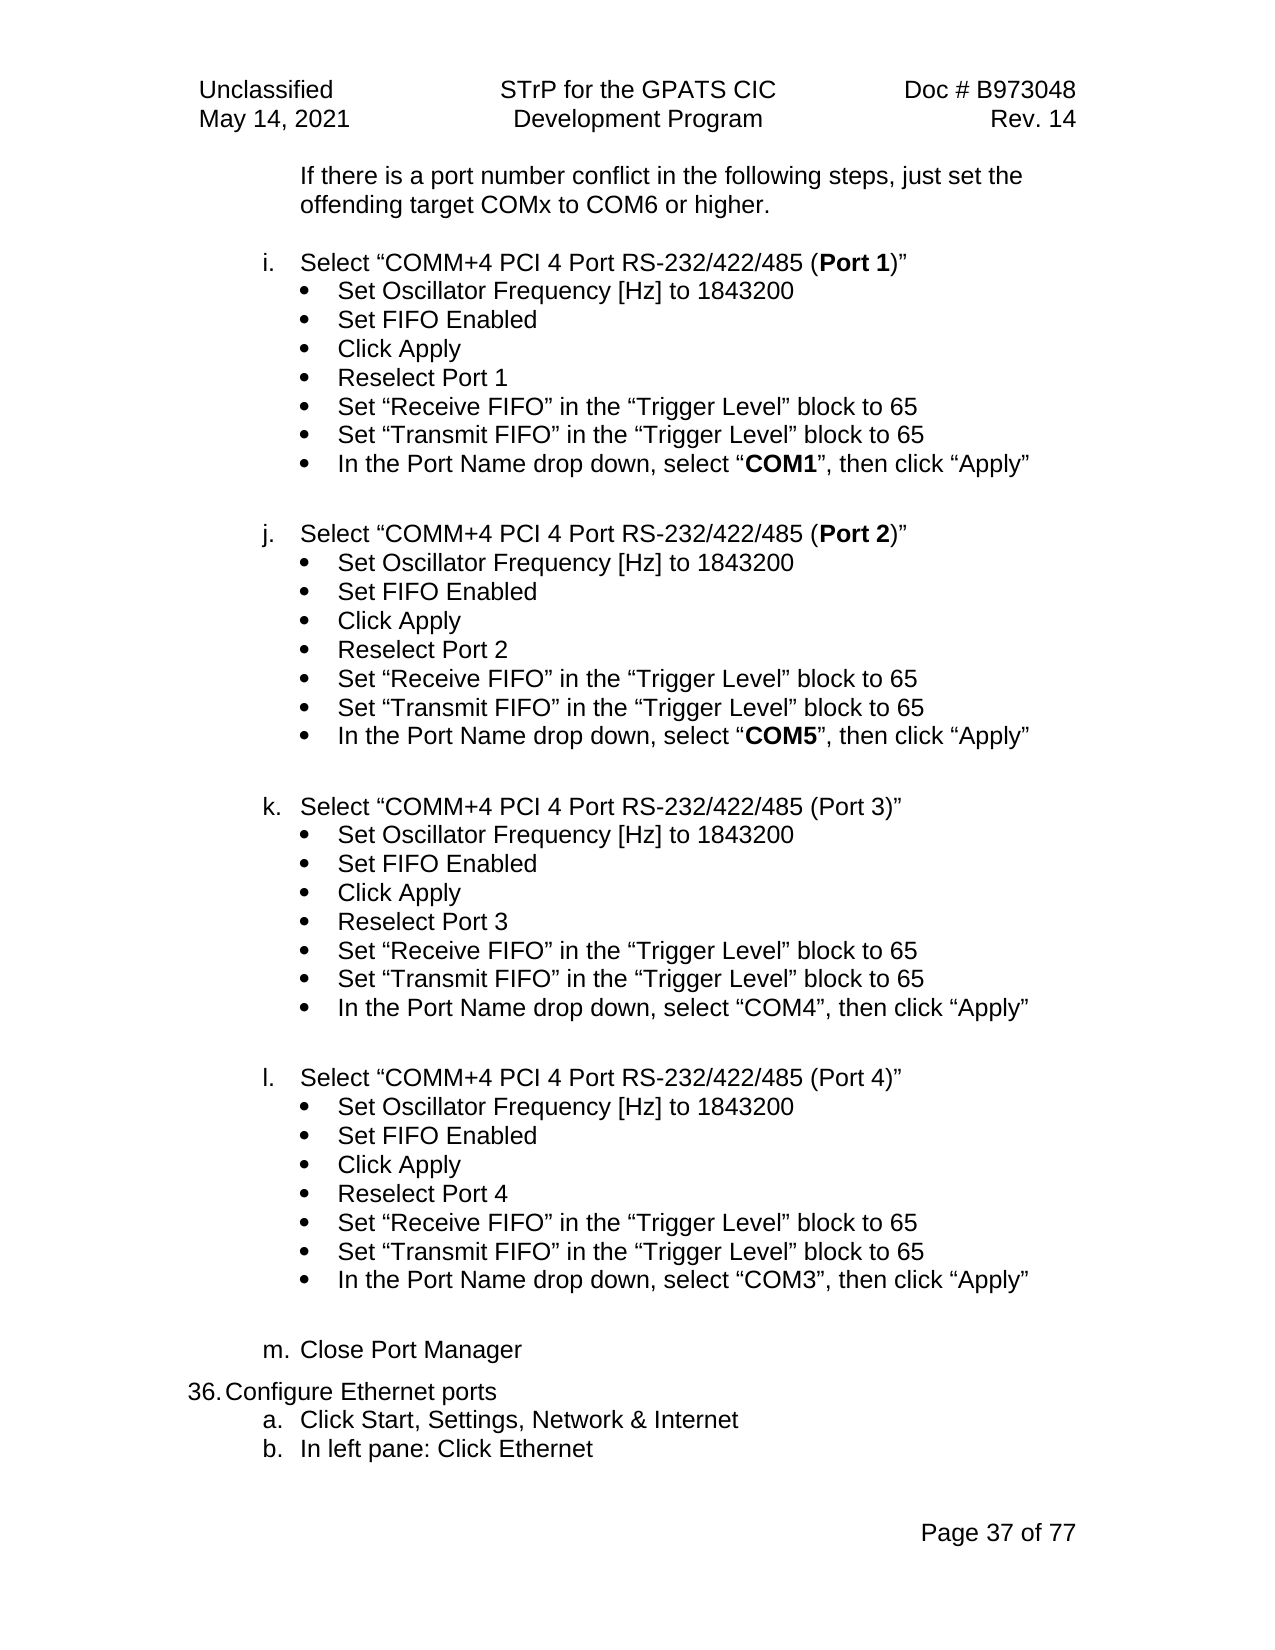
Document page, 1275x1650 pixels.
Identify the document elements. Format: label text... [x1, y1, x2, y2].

list In the Port Name drop down, select “COM3”, then click “Apply” [300, 1265, 1087, 1294]
list Set “Transmit FIFO” in the “Trigger Level” block to 65 [300, 964, 1087, 993]
list Click Start, Settings, Network & Internet [262, 1405, 1087, 1434]
list Select “COMM+4 PCI 4 Port RS-232/422/485 (Port 1)” [262, 247, 1087, 276]
list Set Oscillator Frequency [Hz] to 1843200 [300, 548, 1087, 577]
list Select “COMM+4 PCI 4 Port RS-232/422/485 (Port 4)” [262, 1063, 1087, 1092]
list Set “Receive FIFO” in the “Trigger Level” block to 65 [300, 392, 1087, 421]
list Reselect Port 1 [300, 363, 1087, 392]
list Set FIFO Enabled [300, 849, 1087, 878]
text If there is a port number conflict in the following steps, just set the offending target COMx to COM6 or higher. [300, 161, 1087, 219]
list In the Port Name drop down, select “COM1”, then click “Apply” [300, 449, 1087, 478]
list Select “COMM+4 PCI 4 Port RS-232/422/485 (Port 2)” [262, 519, 1087, 548]
list Set “Receive FIFO” in the “Trigger Level” block to 65 [300, 936, 1087, 964]
list Click Apply [300, 878, 1087, 907]
list Click Apply [300, 1150, 1087, 1179]
list Configure Ethernet ports [187, 1377, 1087, 1405]
list In left pane: Click Ethernet [262, 1434, 1087, 1463]
list Set “Transmit FIFO” in the “Trigger Level” block to 65 [300, 421, 1087, 449]
list Set Oscillator Frequency [Hz] to 1843200 [300, 1092, 1087, 1121]
list Reselect Port 3 [300, 907, 1087, 936]
list Close Port Manager [262, 1335, 1087, 1364]
list Click Apply [300, 606, 1087, 635]
list Reselect Port 4 [300, 1179, 1087, 1208]
list Set Oscillator Frequency [Hz] to 1843200 [300, 276, 1087, 305]
list Set “Transmit FIFO” in the “Trigger Level” block to 65 [300, 692, 1087, 721]
list In the Port Name drop down, select “COM5”, then click “Apply” [300, 721, 1087, 750]
list Click Apply [300, 334, 1087, 363]
list Set “Receive FIFO” in the “Trigger Level” block to 65 [300, 1208, 1087, 1236]
list Select “COMM+4 PCI 4 Port RS-232/422/485 (Port 3)” [262, 791, 1087, 820]
list Set FIFO Enabled [300, 305, 1087, 334]
list Set Oscillator Frequency [Hz] to 1843200 [300, 820, 1087, 849]
list Set FIFO Enabled [300, 577, 1087, 606]
list In the Port Name drop down, select “COM4”, then click “Apply” [300, 993, 1087, 1022]
list Set FIFO Enabled [300, 1121, 1087, 1150]
list Set “Transmit FIFO” in the “Trigger Level” block to 65 [300, 1236, 1087, 1265]
list Set “Receive FIFO” in the “Trigger Level” block to 65 [300, 664, 1087, 692]
list Reselect Port 2 [300, 635, 1087, 664]
